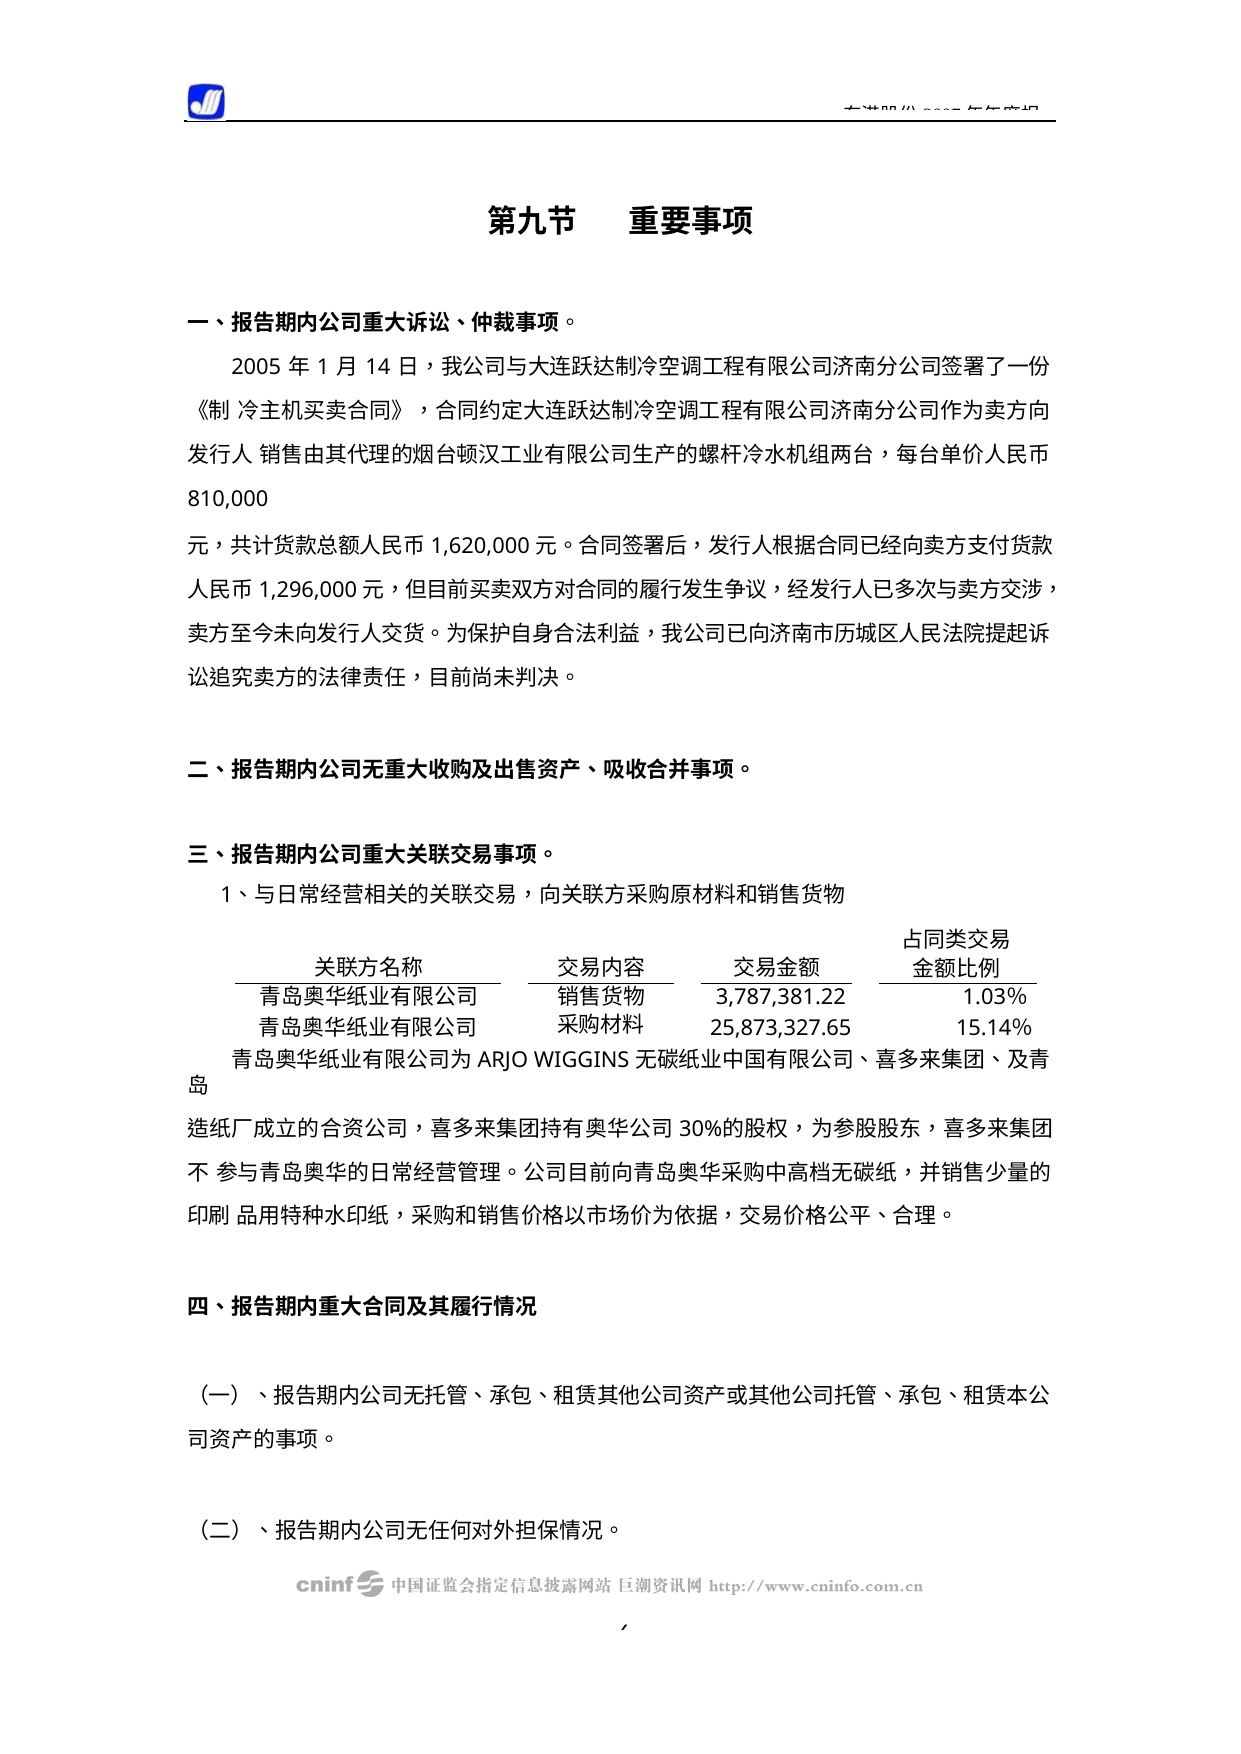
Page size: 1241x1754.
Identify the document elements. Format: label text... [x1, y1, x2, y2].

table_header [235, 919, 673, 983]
text 青岛奥华纸业有限公司为 ARJO WIGGINS 无碳纸业中国有限公司、喜多来集团、及青岛 [187, 1047, 1064, 1099]
text 四、报告期内重大合同及其履行情况 [187, 1291, 1076, 1321]
text 人民币 1,296,000 元，但目前买卖双方对合同的履行发生争议，经发行人已多次与卖方交涉， 卖方至今未向发行人交货。为保护自身合法利益，我公司已向济南市历城区人民法院提起诉 讼追究卖方的法律责任，目前尚未判决。 [187, 574, 1065, 692]
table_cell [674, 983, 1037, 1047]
text 二、报告期内公司无重大收购及出售资产、吸收合并事项。 三、报告期内公司重大关联交易事项。 [187, 709, 760, 880]
text 元，共计货款总额人民币 1,620,000 元。合同签署后，发行人根据合同已经向卖方支付货款 [187, 530, 1064, 560]
text 1、与日常经营相关的关联交易，向关联方采购原材料和销售货物 [220, 880, 1064, 908]
text 一、报告期内公司重大诉讼、仲裁事项。 [187, 307, 1064, 337]
text （一）、报告期内公司无托管、承包、租赁其他公司资产或其他公司托管、承包、租赁本公 司资产的事项。 [187, 1380, 1053, 1454]
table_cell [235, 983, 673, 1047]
picture [188, 1554, 1053, 1612]
picture [187, 83, 226, 121]
text 2005 年 1 月 14 日，我公司与大连跃达制冷空调工程有限公司济南分公司签署了一份《制 冷主机买卖合同》，合同约定大连跃达制冷空调工程有限公司济南分公司作为卖方向发行人 销售由其代理的烟台顿汉工业有限公司生产的螺杆冷水机组两台，每台单价人民币 810,000 [187, 351, 1053, 513]
text 造纸厂成立的合资公司，喜多来集团持有奥华公司 30%的股权，为参股股东，喜多来集团不 参与青岛奥华的日常经营管理。公司目前向青岛奥华采购中高档无碳纸，并销售少量的印刷 品用特种水印纸，采购和销售价格以市场价为依据，交易价格公平、合理。 [187, 1113, 1053, 1230]
text （二）、报告期内公司无任何对外担保情况。 [187, 1515, 1076, 1544]
subtitle 第九节 重要事项 [173, 199, 1068, 241]
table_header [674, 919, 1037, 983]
